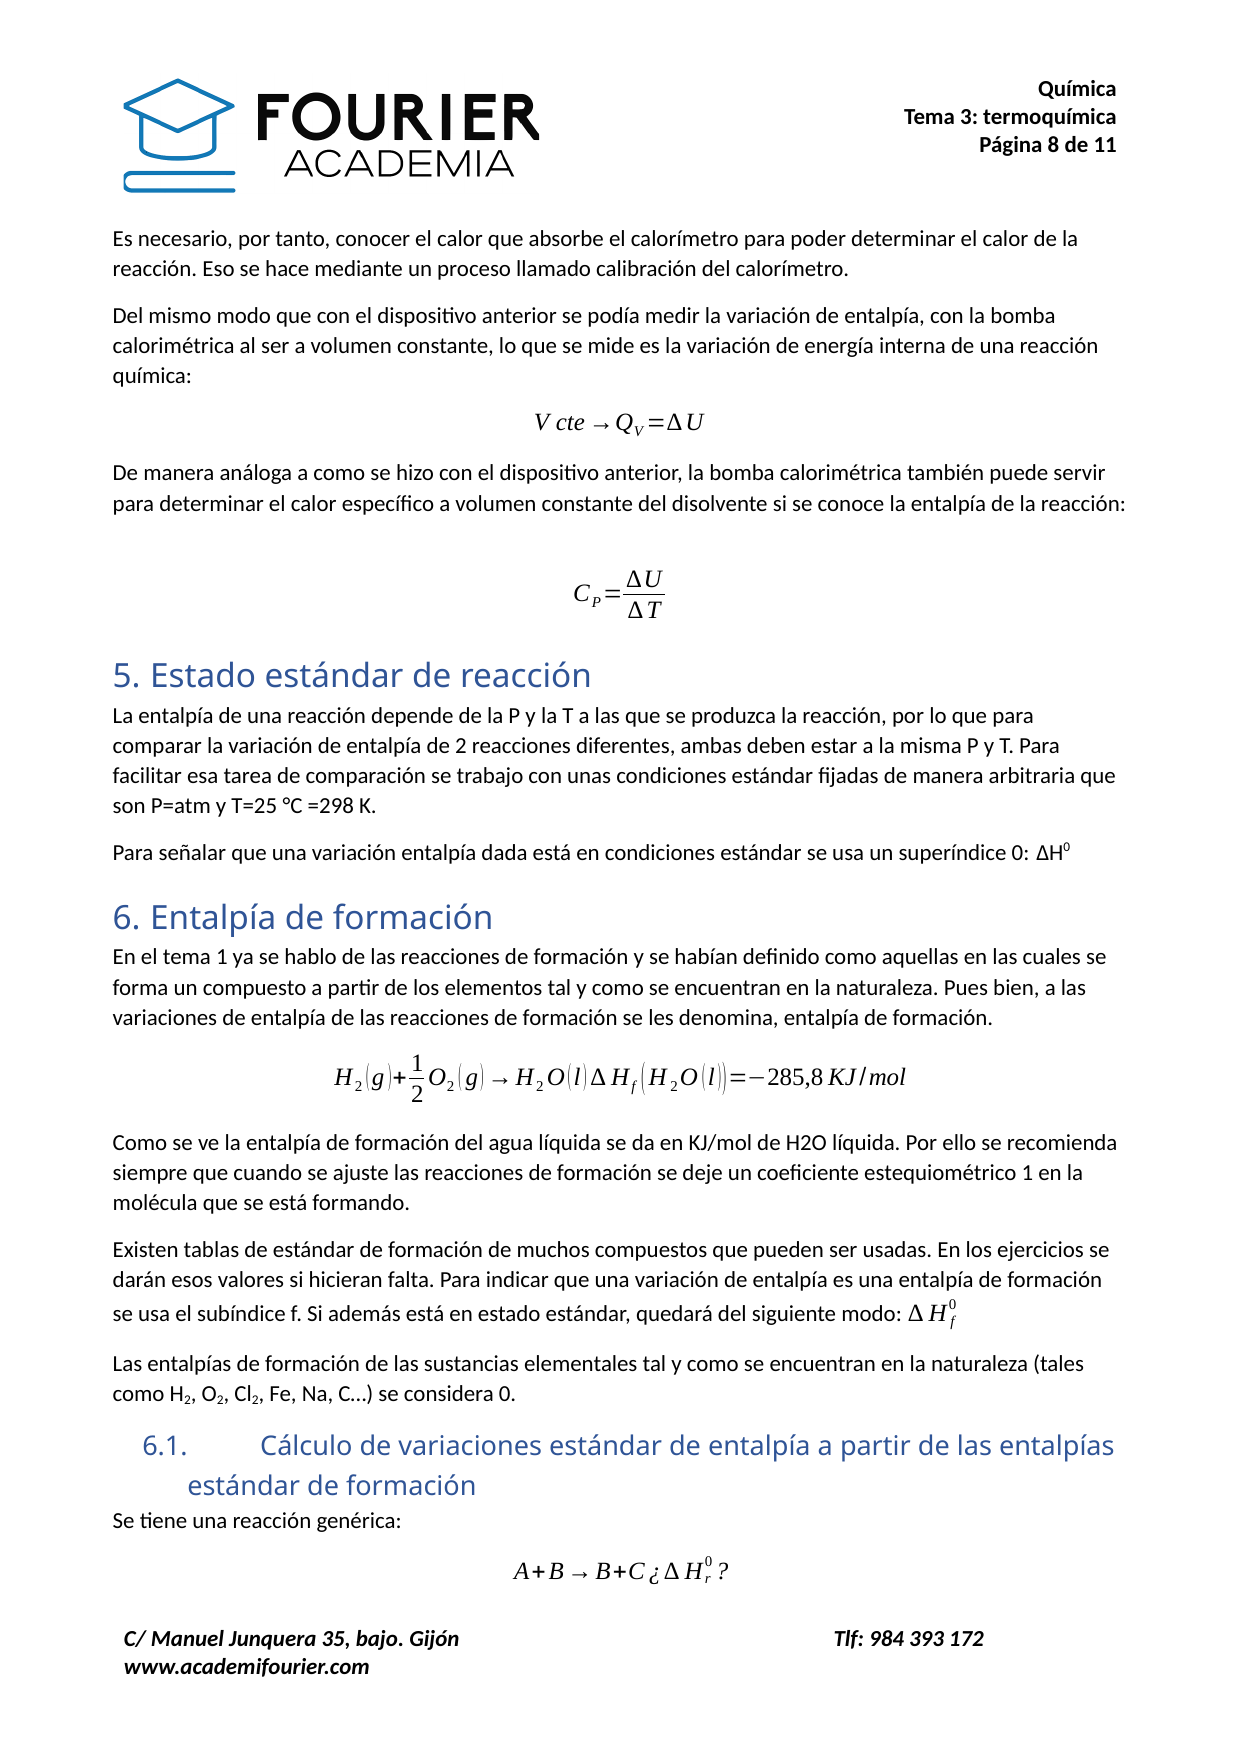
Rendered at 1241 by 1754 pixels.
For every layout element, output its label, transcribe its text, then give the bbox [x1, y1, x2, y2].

text Las entalpías de formación de las sustancias elementales tal y como se encuentran en la naturaleza (tales como H2, O2, Cl2, Fe, Na, C…) se considera 0. [112, 1349, 1128, 1407]
subtitle Entalpía de formación [112, 893, 1128, 939]
text Para señalar que una variación entalpía dada está en condiciones estándar se usa un superíndice 0: ∆H0 [112, 838, 1128, 866]
subtitle Estado estándar de reacción [112, 652, 1128, 697]
text Existen tablas de estándar de formación de muchos compuestos que pueden ser usadas. En los ejercicios se darán esos valores si hicieran falta. Para indicar que una variación de entalpía es una entalpía de formación se usa el subíndice f. Si además está en estado estándar, quedará del siguiente modo: [112, 1235, 1128, 1330]
text Se tiene una reacción genérica: [112, 1506, 1128, 1534]
text La entalpía de una reacción depende de la P y la T a las que se produzca la reacción, por lo que para comparar la variación de entalpía de 2 reacciones diferentes, ambas deben estar a la misma P y T. Para facilitar esa tarea de comparación se trabajo con unas condiciones estándar fijadas de manera arbitraria que son P=atm y T=25 °C =298 K. [112, 701, 1128, 819]
picture [123, 73, 540, 194]
subtitle Cálculo de variaciones estándar de entalpía a partir de las entalpías estándar de formación [142, 1426, 1128, 1503]
text Como se ve la entalpía de formación del agua líquida se da en KJ/mol de H2O líquida. Por ello se recomienda siempre que cuando se ajuste las reacciones de formación se deje un coeficiente estequiométrico 1 en la molécula que se está formando. [112, 1128, 1128, 1216]
text En el tema 1 ya se hablo de las reacciones de formación y se habían definido como aquellas en las cuales se forma un compuesto a partir de los elementos tal y como se encuentran en la naturaleza. Pues bien, a las variaciones de entalpía de las reacciones de formación se les denomina, entalpía de formación. [112, 942, 1128, 1031]
